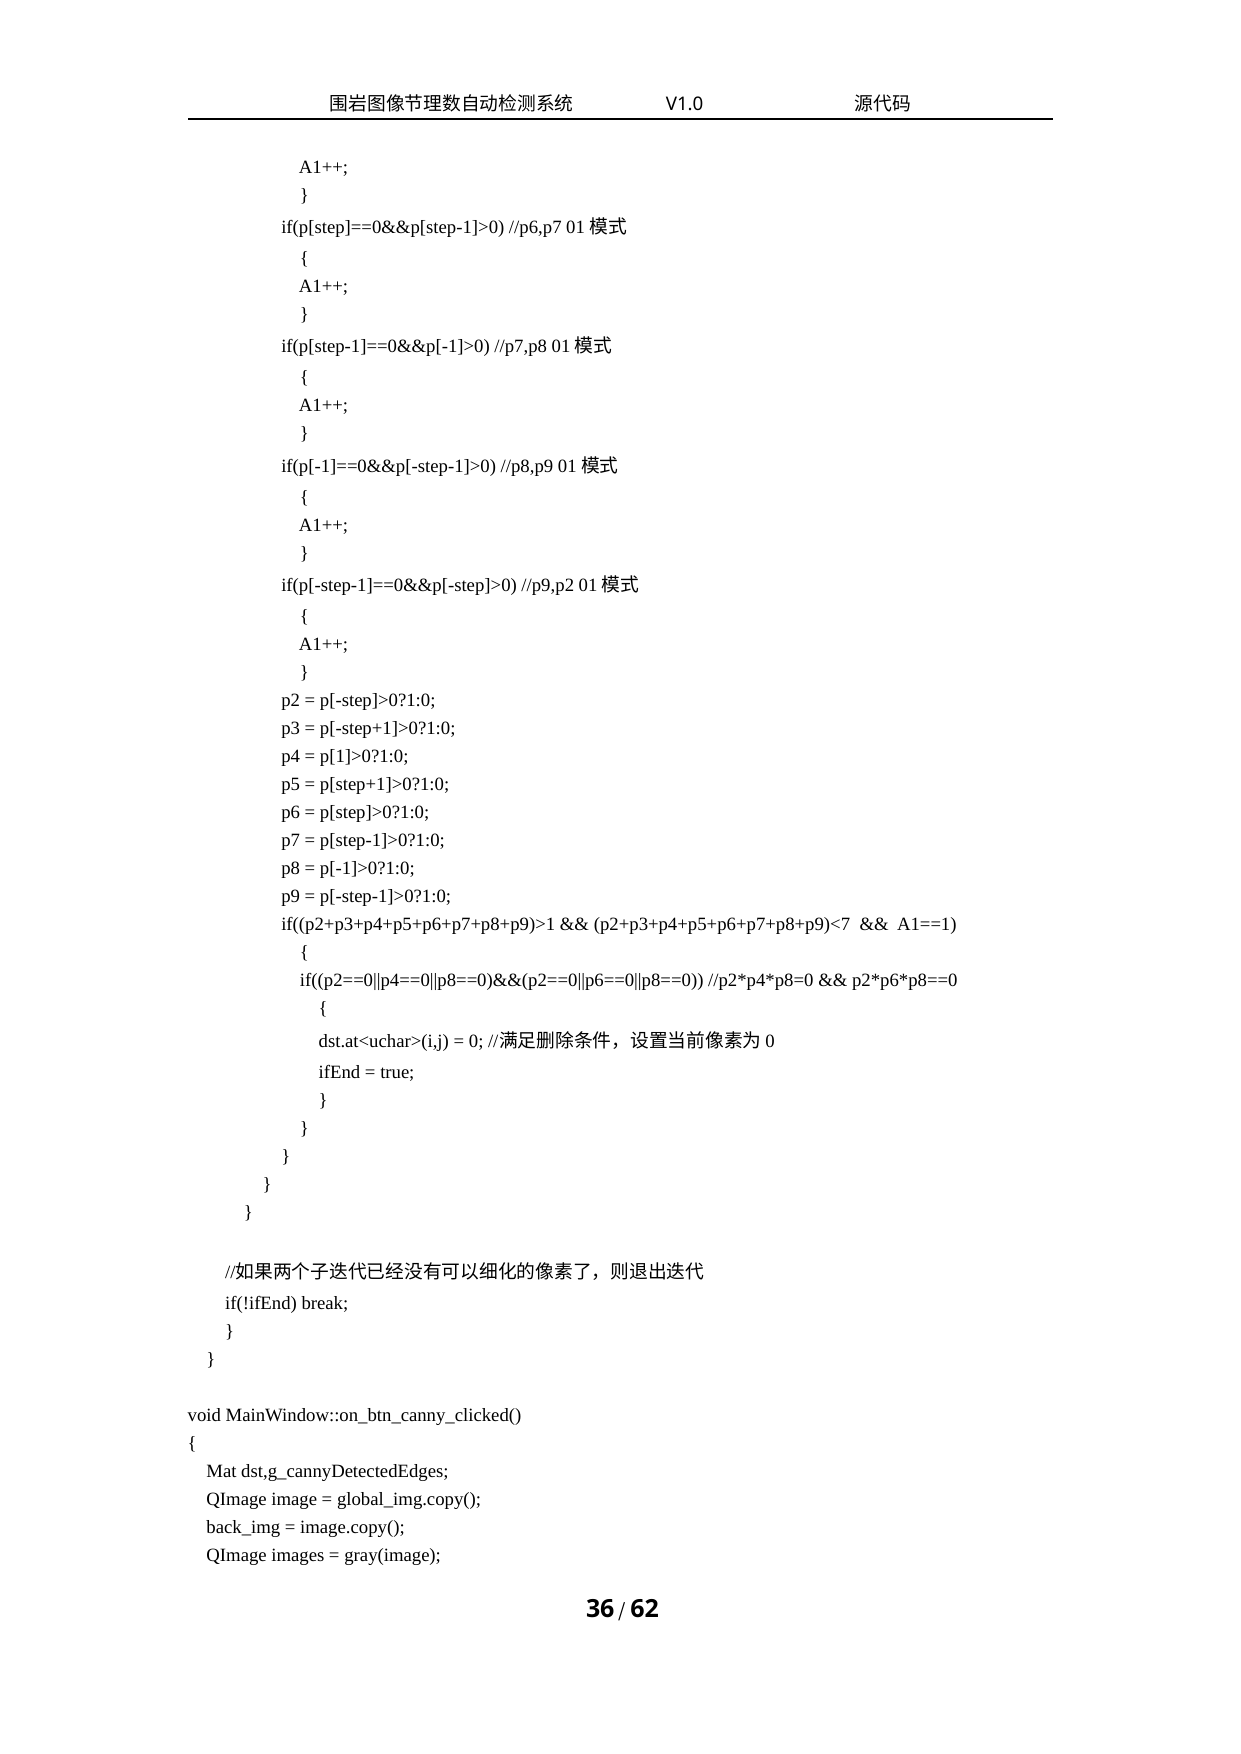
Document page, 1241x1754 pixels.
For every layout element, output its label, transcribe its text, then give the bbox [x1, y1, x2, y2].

text p2 = p[-step]>0?1:0; [187, 689, 1053, 711]
text A1++; [187, 156, 1053, 177]
text } [187, 1320, 1053, 1342]
text } [187, 661, 1053, 683]
text dst.at<uchar>(i,j) = 0; //满足删除条件，设置当前像素为0 [187, 1025, 1053, 1052]
text if(p[-1]==0&&p[-step-1]>0) //p8,p9 01模式 [187, 450, 1053, 477]
text p5 = p[step+1]>0?1:0; [187, 773, 1053, 795]
text p3 = p[-step+1]>0?1:0; [187, 717, 1053, 739]
text if((p2+p3+p4+p5+p6+p7+p8+p9)>1 && (p2+p3+p4+p5+p6+p7+p8+p9)<7 && A1==1) [187, 913, 1053, 935]
text } [187, 183, 1053, 205]
text { [187, 605, 1053, 627]
text if(p[step]==0&&p[step-1]>0) //p6,p7 01模式 [187, 212, 1053, 239]
text p8 = p[-1]>0?1:0; [187, 857, 1053, 879]
text p9 = p[-step-1]>0?1:0; [187, 885, 1053, 907]
text A1++; [187, 275, 1053, 296]
text } [187, 1145, 1053, 1166]
text A1++; [187, 514, 1053, 535]
text { [187, 941, 1053, 963]
text //如果两个子迭代已经没有可以细化的像素了，则退出迭代 [187, 1257, 1053, 1284]
text p6 = p[step]>0?1:0; [187, 801, 1053, 823]
text { [187, 247, 1053, 268]
text } [187, 1117, 1053, 1138]
text { [187, 1432, 1053, 1454]
text QImage images = gray(image); [187, 1544, 1053, 1566]
text } [187, 1089, 1053, 1110]
text if((p2==0||p4==0||p8==0)&&(p2==0||p6==0||p8==0)) //p2*p4*p8=0 && p2*p6*p8==0 [187, 969, 1053, 991]
text back_img = image.copy(); [187, 1516, 1053, 1538]
text ifEnd = true; [187, 1061, 1053, 1082]
text Mat dst,g_cannyDetectedEdges; [187, 1460, 1053, 1482]
text void MainWindow::on_btn_canny_clicked() [187, 1404, 1053, 1426]
text { [187, 997, 1053, 1019]
text A1++; [187, 633, 1053, 654]
text QImage image = global_img.copy(); [187, 1488, 1053, 1510]
text } [187, 1201, 1053, 1222]
text if(p[-step-1]==0&&p[-step]>0) //p9,p2 01模式 [187, 570, 1053, 597]
text } [187, 1173, 1053, 1194]
text if(p[step-1]==0&&p[-1]>0) //p7,p8 01模式 [187, 331, 1053, 358]
text } [187, 303, 1053, 324]
text A1++; [187, 394, 1053, 416]
text p4 = p[1]>0?1:0; [187, 745, 1053, 767]
text { [187, 486, 1053, 507]
text p7 = p[step-1]>0?1:0; [187, 829, 1053, 851]
text } [187, 542, 1053, 563]
text { [187, 366, 1053, 388]
text } [187, 1348, 1053, 1370]
text if(!ifEnd) break; [187, 1292, 1053, 1314]
text } [187, 422, 1053, 444]
